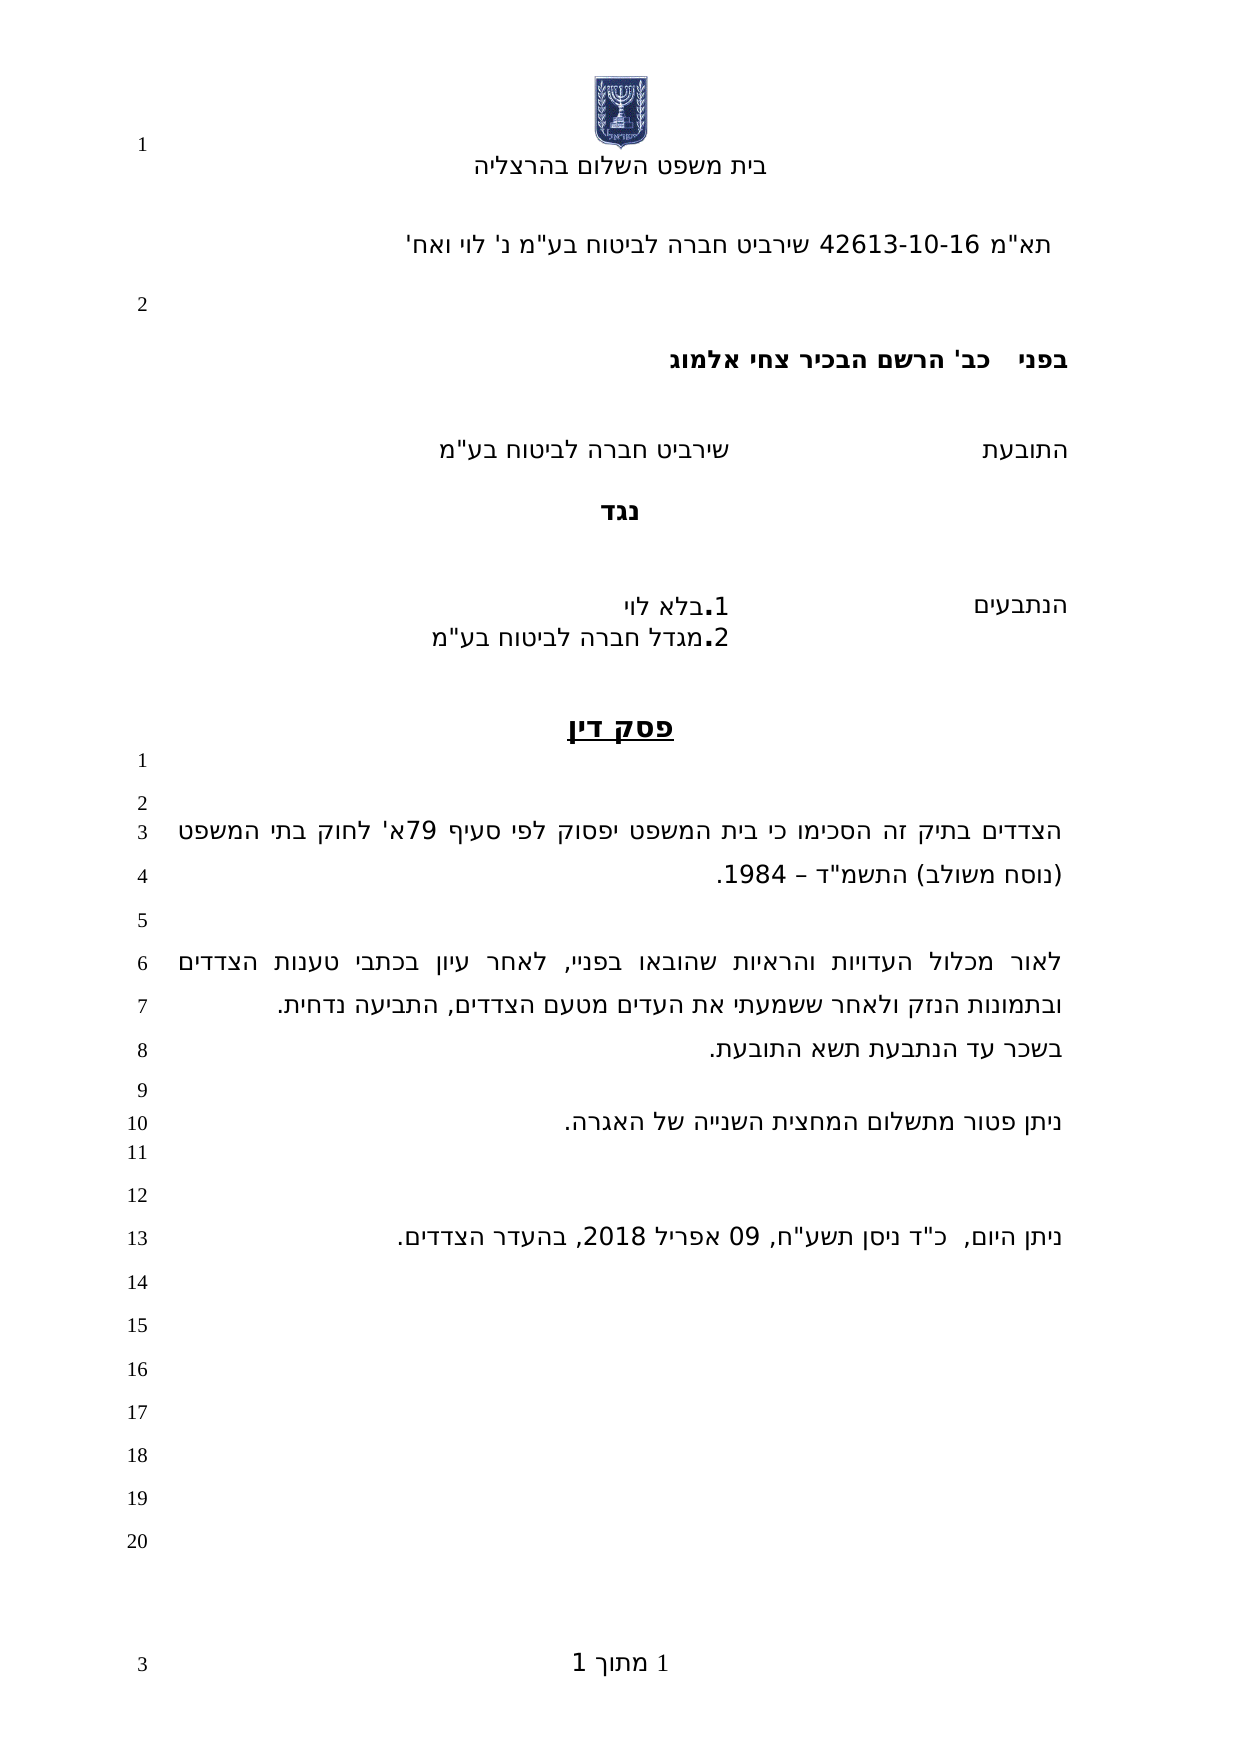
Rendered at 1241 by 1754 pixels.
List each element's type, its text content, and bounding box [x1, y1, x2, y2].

text לאור מכלול העדויות והראיות שהובאו בפניי, לאחר עיון בכתבי טענות הצדדים ובתמונות הנזק ולאחר ששמעתי את העדים מטעם הצדדים, התביעה נדחית. [177, 947, 1063, 1020]
table_header כב' הרשם הבכיר צחי אלמוג [161, 346, 1002, 404]
table_cell [741, 404, 1079, 464]
table_cell נגד [161, 465, 1079, 558]
picture [589, 75, 651, 152]
table_header פסק דין [161, 710, 1079, 744]
text בשכר עד הנתבעת תשא התובעת. [177, 1034, 1063, 1063]
table_cell . . [161, 559, 741, 653]
table_header בפני [1002, 346, 1079, 404]
table_cell [741, 559, 1079, 653]
text ניתן היום, , , בהעדר הצדדים. [177, 1222, 1063, 1251]
text ניתן פטור מתשלום המחצית השנייה של האגרה. [177, 1107, 1063, 1136]
text הצדדים בתיק זה הסכימו כי בית המשפט יפסוק לפי סעיף 79א' לחוק בתי המשפט (נוסח משולב) התשמ"ד – 1984. [177, 816, 1063, 889]
table_cell [161, 404, 741, 464]
